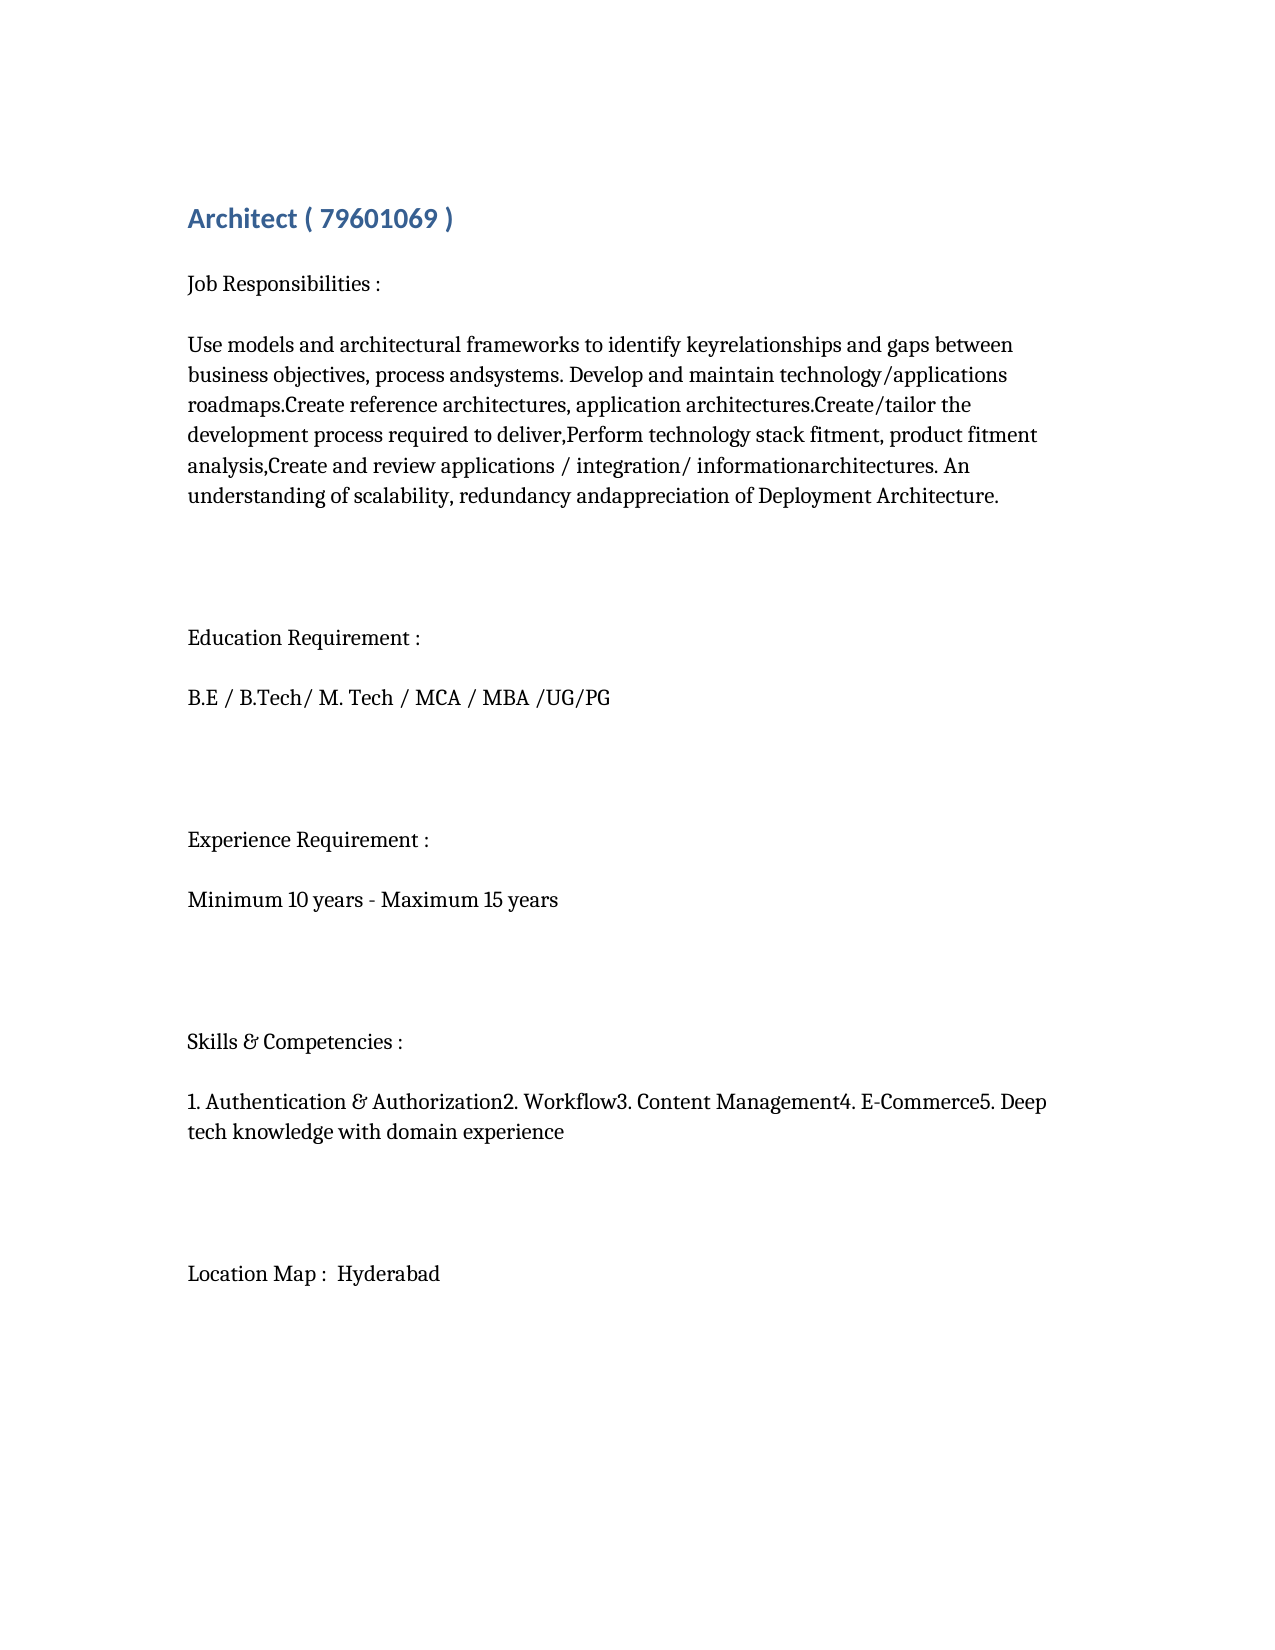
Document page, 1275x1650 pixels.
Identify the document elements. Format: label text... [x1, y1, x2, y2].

text Education Requirement : B.E / B.Tech/ M. Tech / MCA / MBA /UG/PG [187, 594, 1087, 771]
subtitle Architect ( 79601069 ) [187, 200, 1087, 236]
text Location Map : Hyderabad [187, 1231, 1087, 1347]
text Skills & Competencies : 1. Authentication & Authorization2. Workflow3. Content Management4. E-Commerce5. Deep tech knowledge with domain experience [187, 998, 1087, 1206]
text Job Responsibilities : Use models and architectural frameworks to identify keyrelationships and gaps between business objectives, process andsystems. Develop and maintain technology/applications roadmaps.Create reference architectures, application architectures.Create/tailor the development process required to deliver,Perform technology stack fitment, product fitment analysis,Create and review applications / integration/ informationarchitectures. An understanding of scalability, redundancy andappreciation of Deployment Architecture. [187, 241, 1087, 569]
text Experience Requirement : Minimum 10 years - Maximum 15 years [187, 796, 1087, 973]
